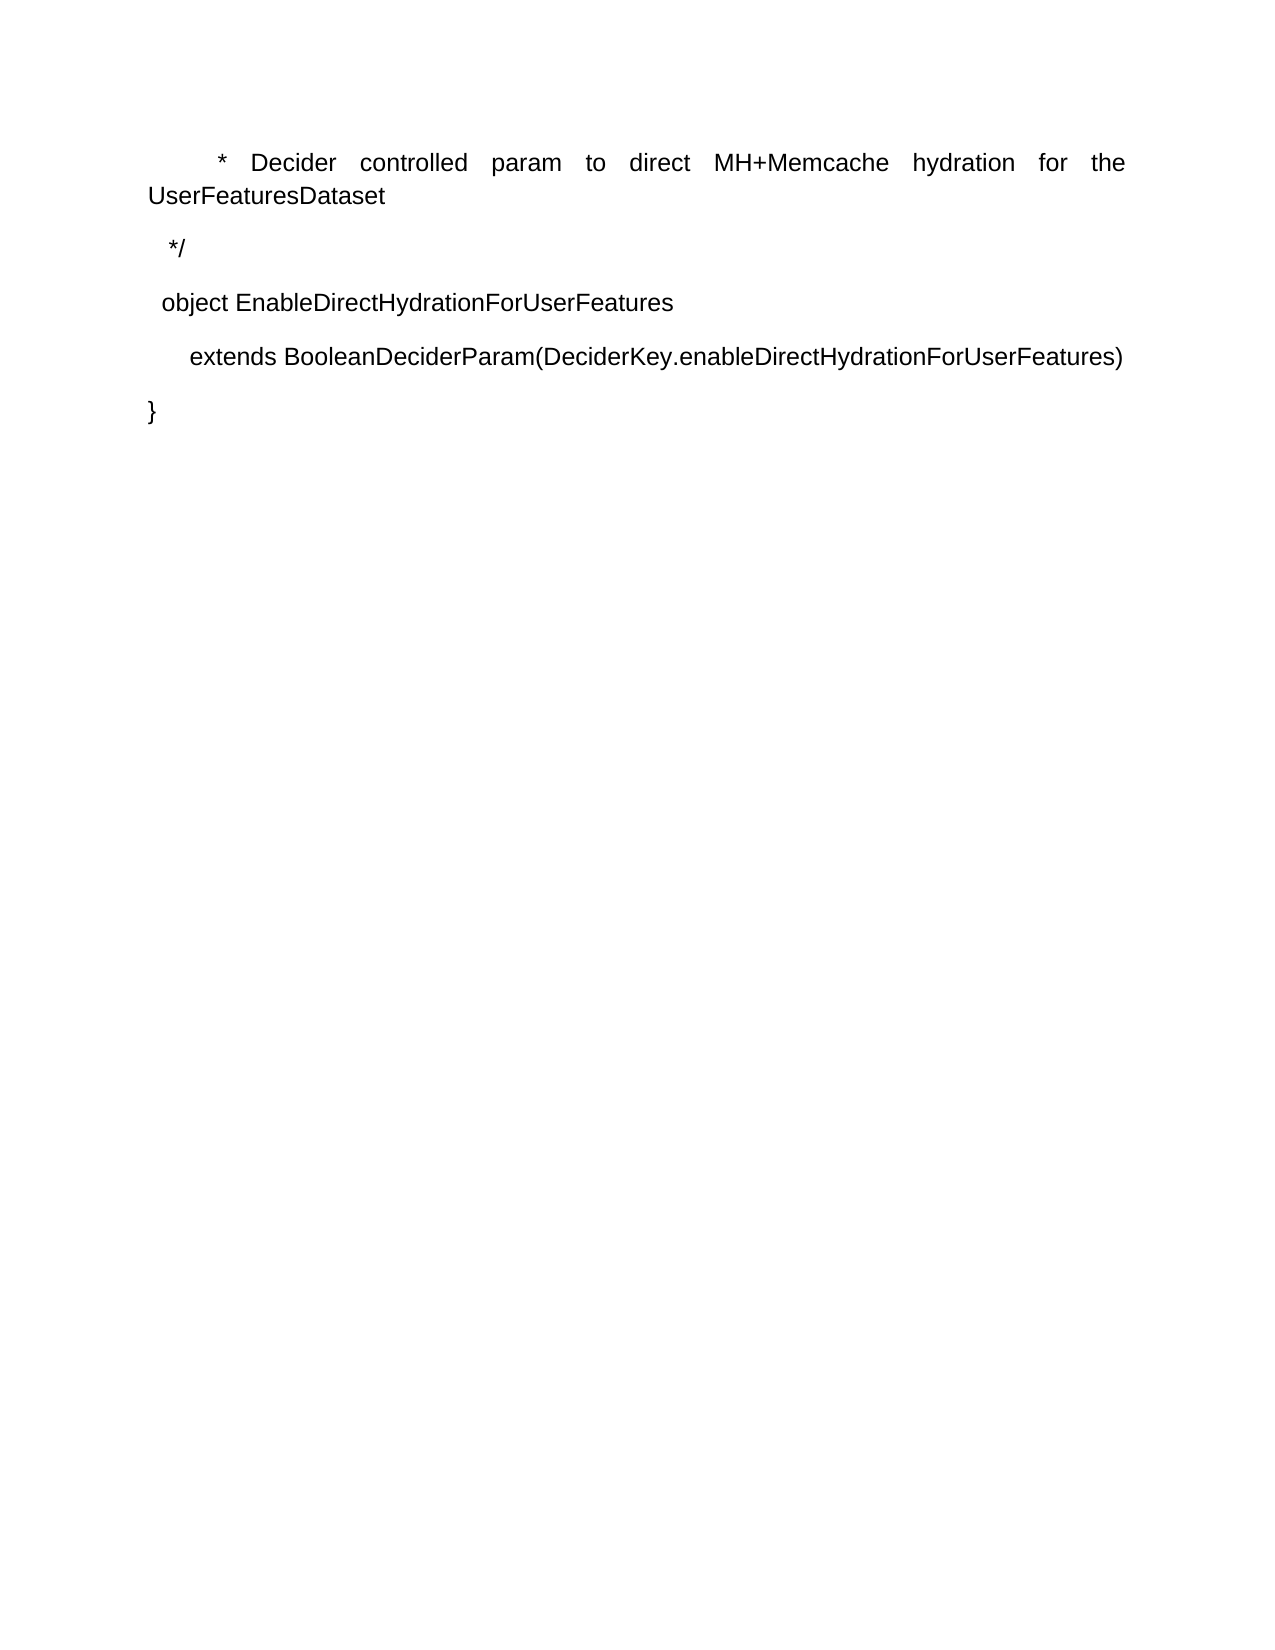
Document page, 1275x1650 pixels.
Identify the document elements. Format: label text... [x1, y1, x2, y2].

text */ [148, 234, 1127, 263]
text * Decider controlled param to direct MH+Memcache hydration for the UserFeaturesDataset [148, 148, 1127, 209]
text extends BooleanDeciderParam(DeciderKey.enableDirectHydrationForUserFeatures) [148, 342, 1127, 371]
text } [148, 396, 1127, 425]
text object EnableDirectHydrationForUserFeatures [148, 288, 1127, 317]
